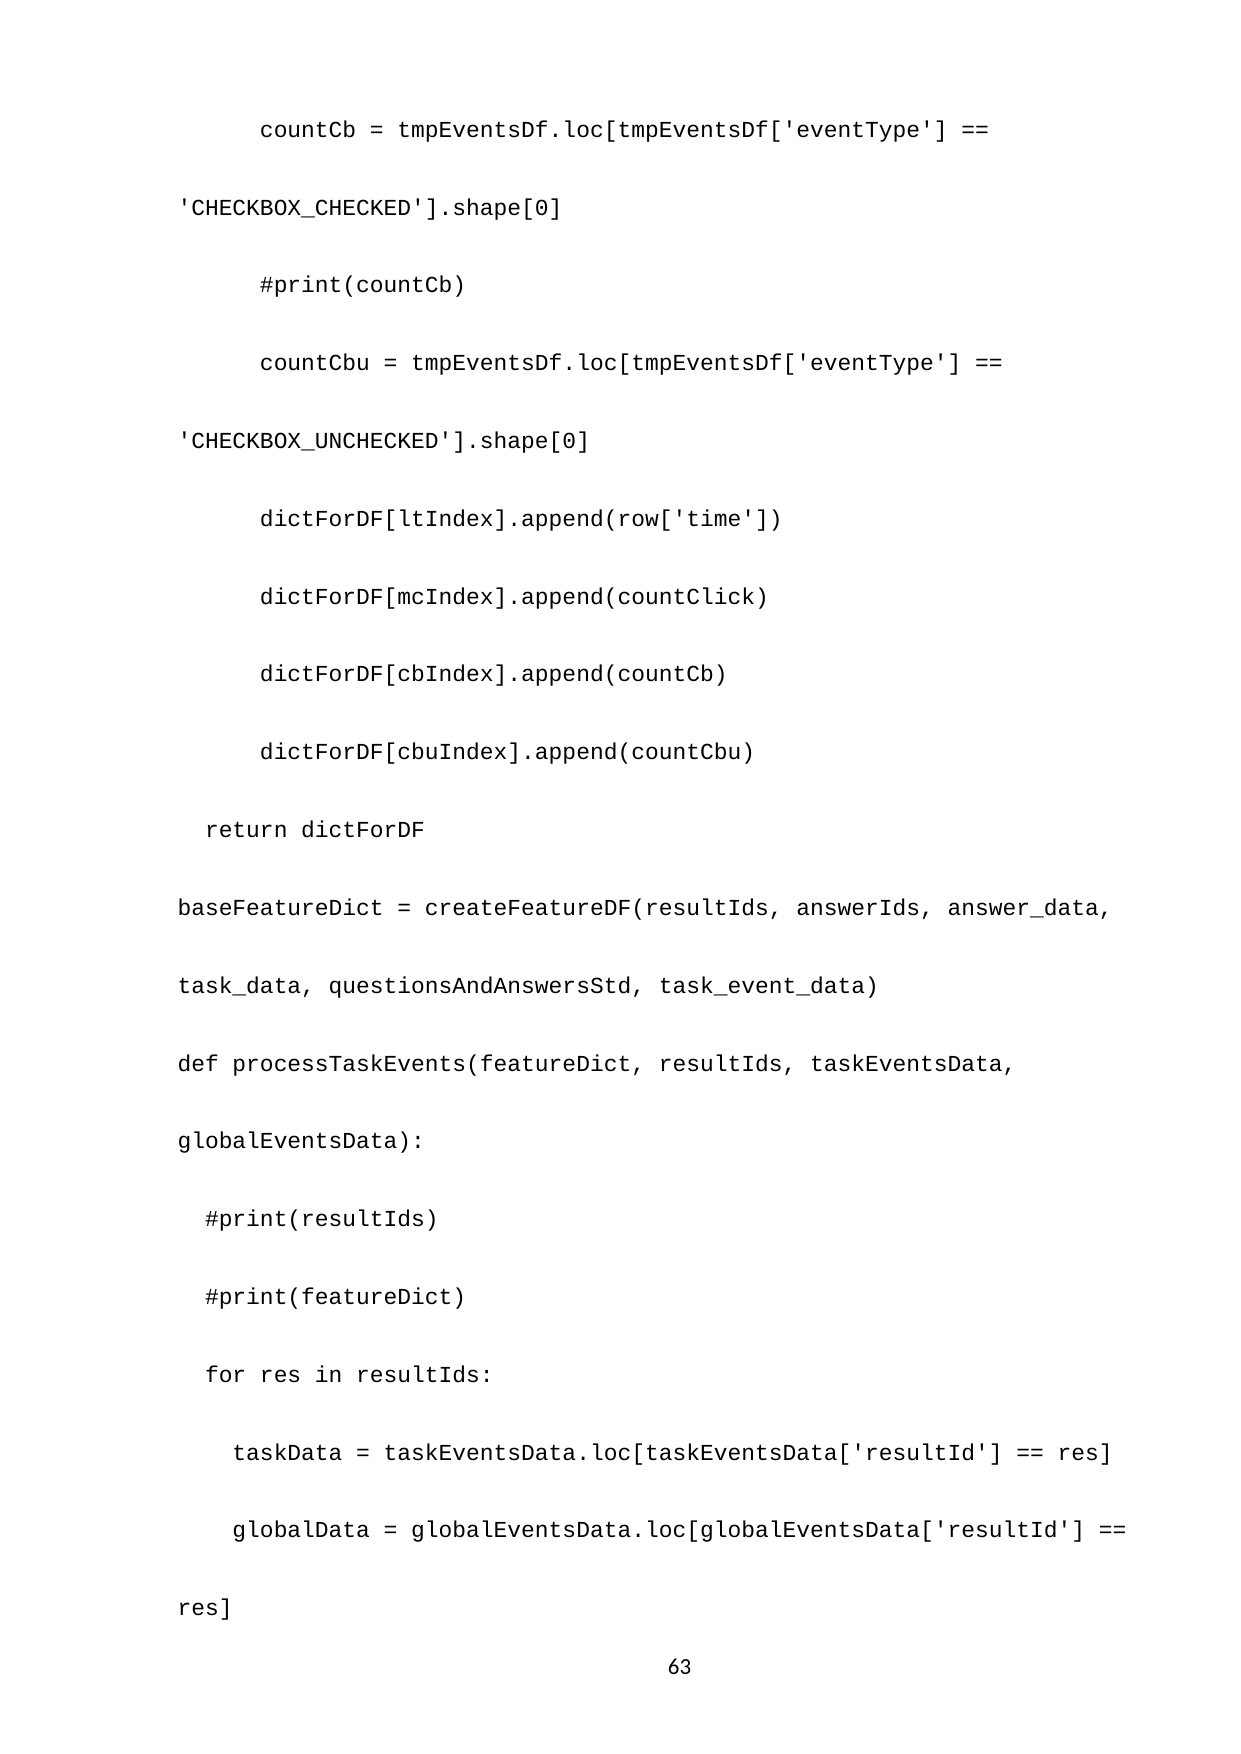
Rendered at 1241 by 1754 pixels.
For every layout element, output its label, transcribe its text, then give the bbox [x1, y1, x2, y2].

text dictForDF[mcIndex].append(countClick) [177, 585, 1181, 611]
text def processTaskEvents(featureDict, resultIds, taskEventsData, globalEventsData): [177, 1052, 1181, 1156]
text dictForDF[cbuIndex].append(countCbu) [177, 741, 1181, 767]
text #print(countCb) [177, 274, 1181, 300]
text countCbu = tmpEventsDf.loc[tmpEventsDf['eventType'] == 'CHECKBOX_UNCHECKED'].shape[0] [177, 352, 1181, 455]
text baseFeatureDict = createFeatureDF(resultIds, answerIds, answer_data, task_data, questionsAndAnswersStd, task_event_data) [177, 896, 1181, 1000]
text return dictForDF [177, 818, 1181, 844]
text globalData = globalEventsData.loc[globalEventsData['resultId'] == res] [177, 1519, 1181, 1622]
text countCb = tmpEventsDf.loc[tmpEventsDf['eventType'] == 'CHECKBOX_CHECKED'].shape[0] [177, 118, 1181, 222]
text #print(featureDict) [177, 1285, 1181, 1311]
text for res in resultIds: [177, 1363, 1181, 1389]
text taskData = taskEventsData.loc[taskEventsData['resultId'] == res] [177, 1441, 1181, 1467]
text #print(resultIds) [177, 1207, 1181, 1233]
text dictForDF[cbIndex].append(countCb) [177, 663, 1181, 689]
text dictForDF[ltIndex].append(row['time']) [177, 507, 1181, 533]
